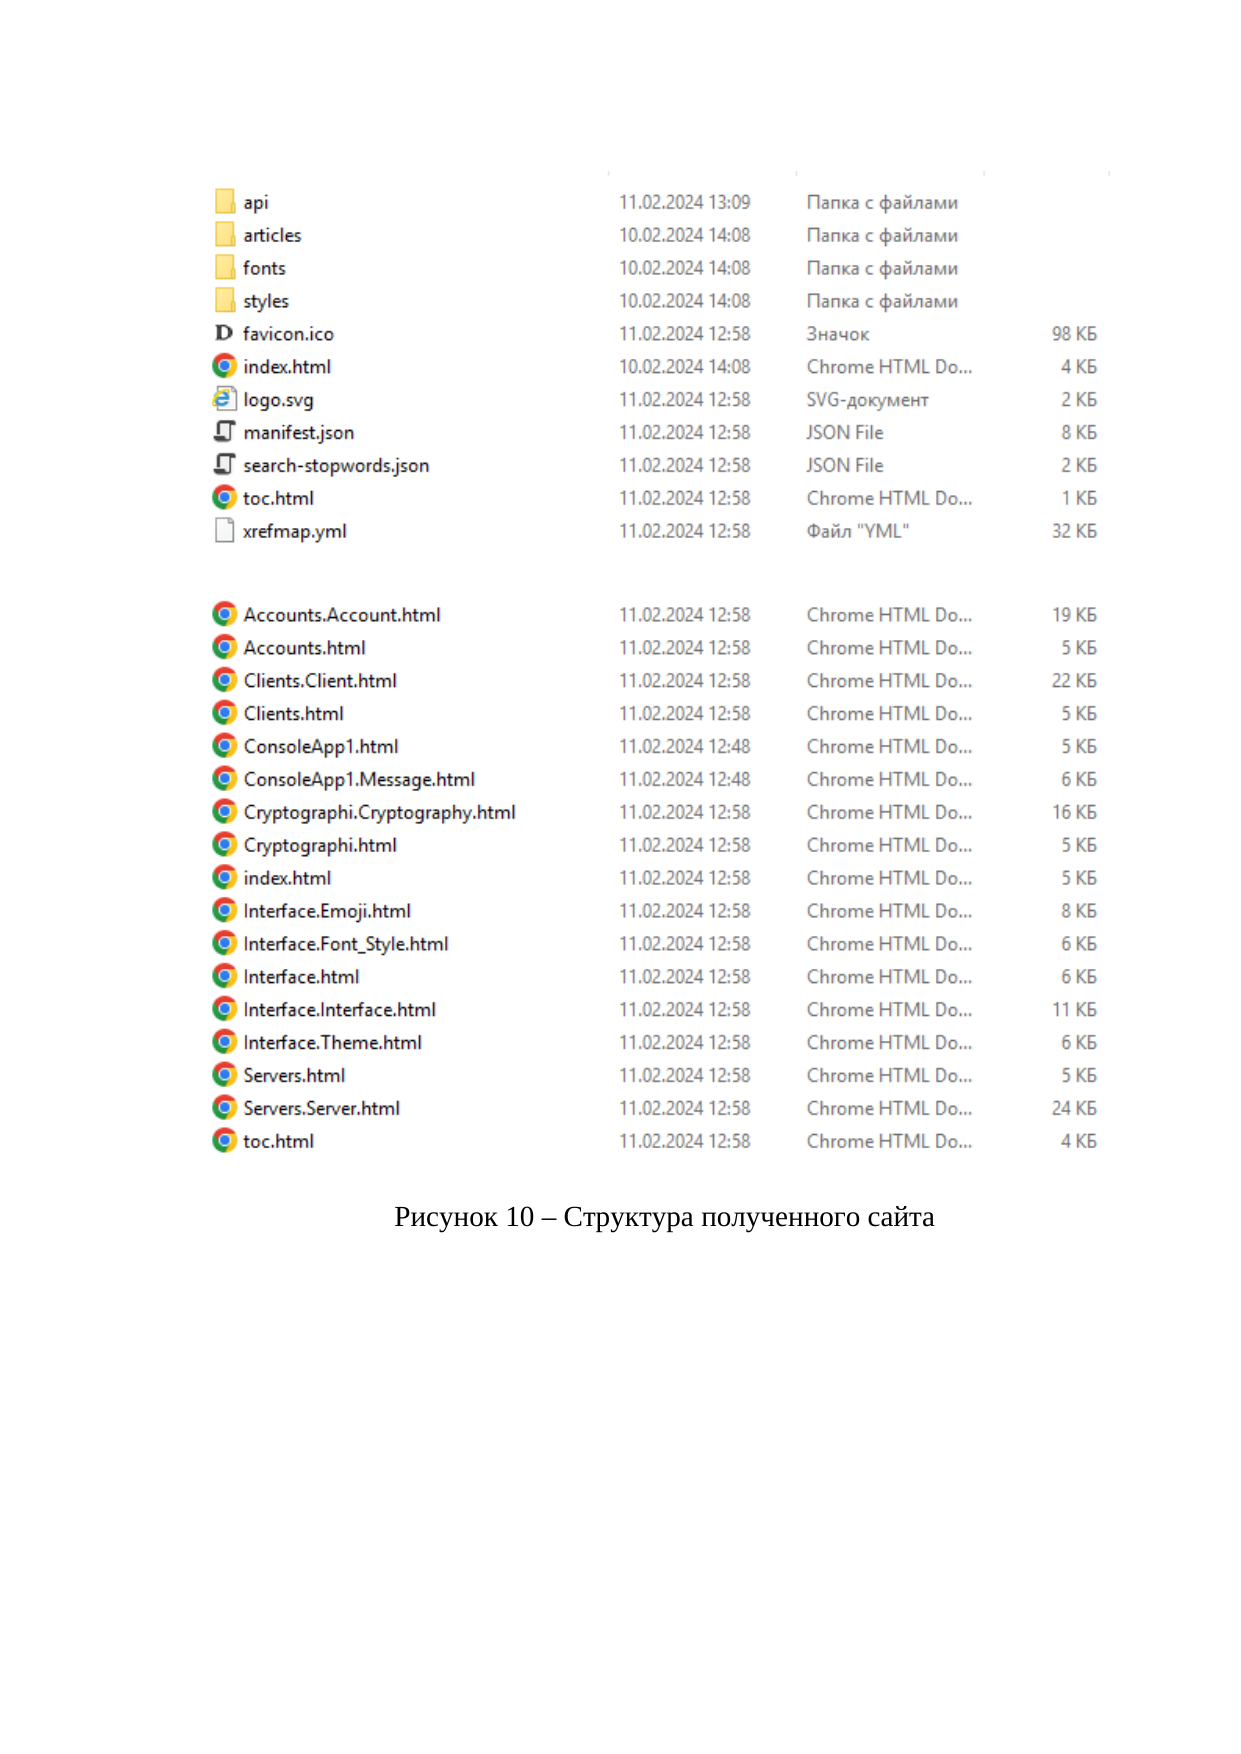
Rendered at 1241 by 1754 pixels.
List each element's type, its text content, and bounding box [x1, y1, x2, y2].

picture [189, 171, 1140, 574]
picture [197, 592, 1132, 1181]
text Рисунок 10 – Структура полученного сайта [177, 1199, 1152, 1233]
